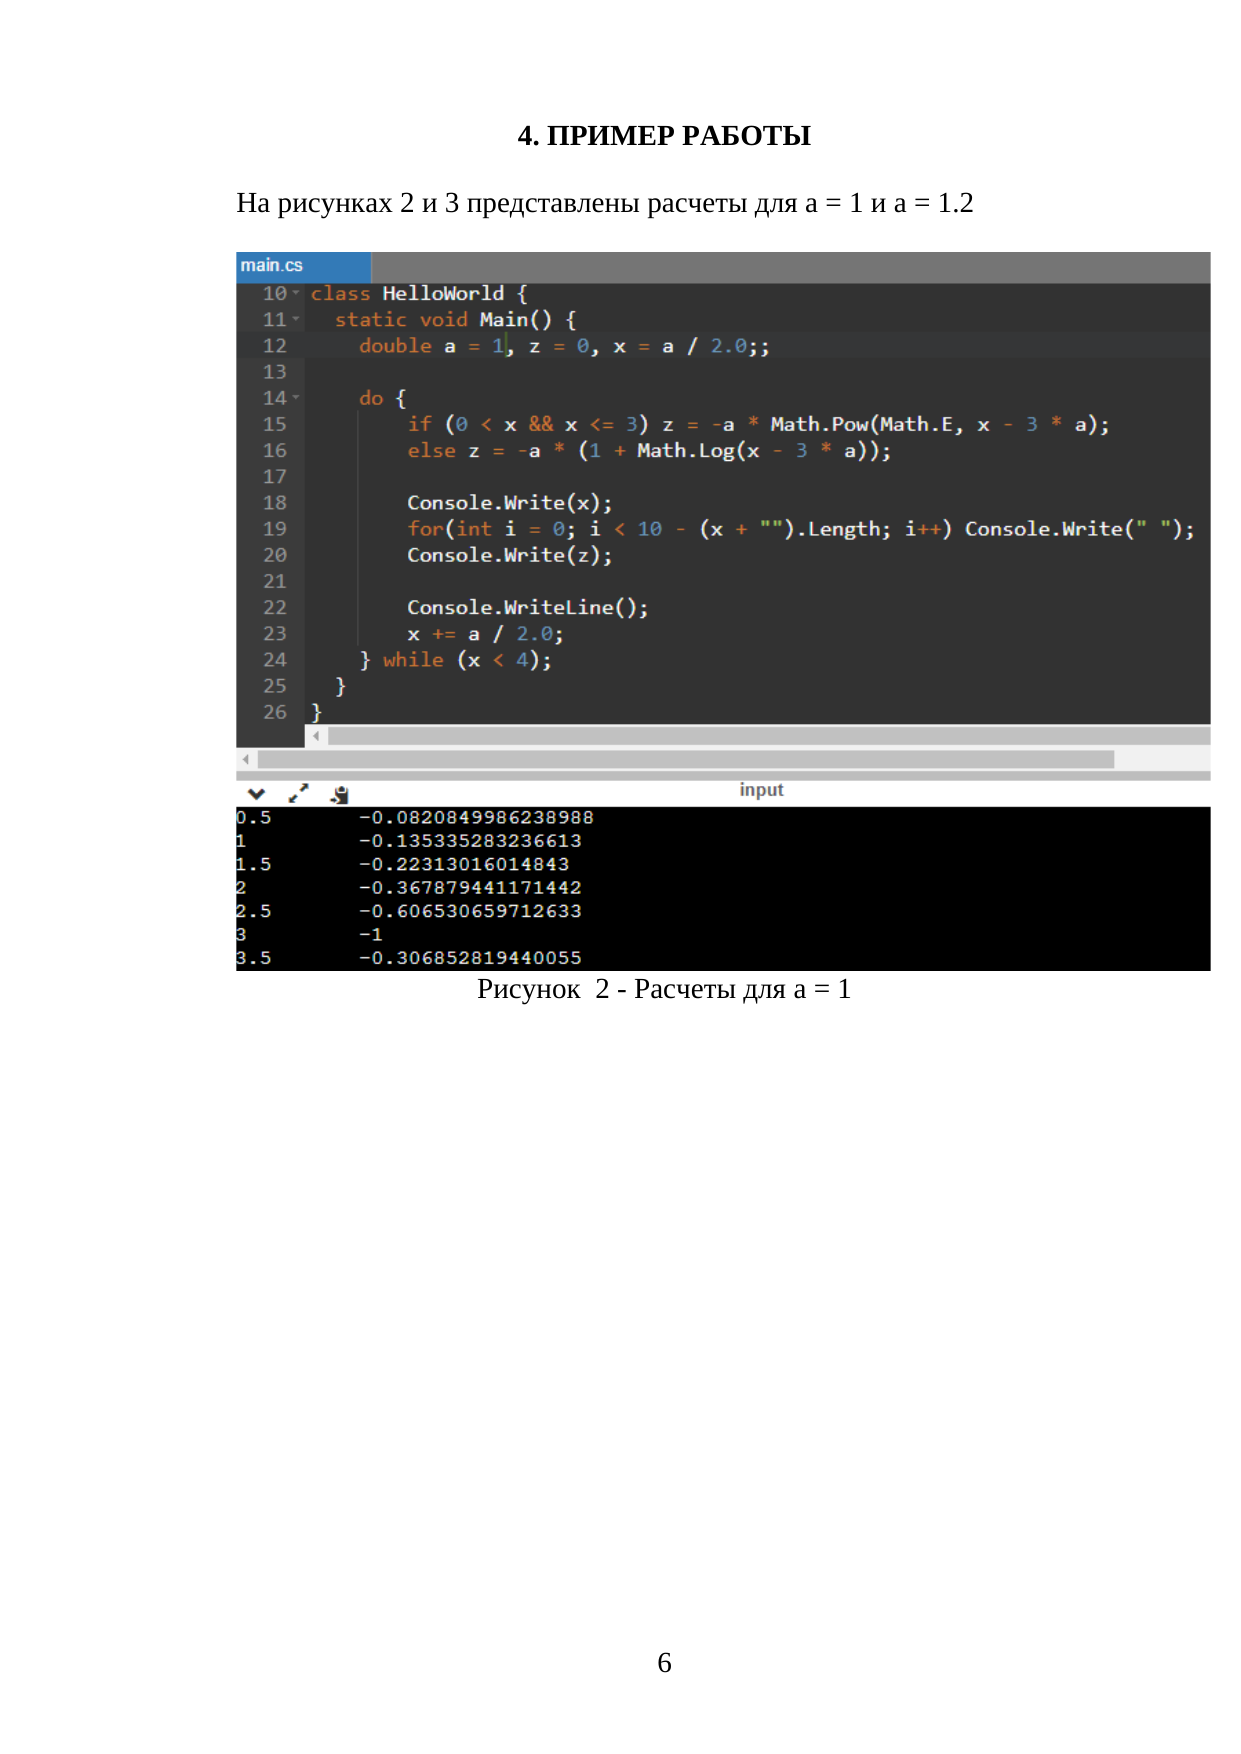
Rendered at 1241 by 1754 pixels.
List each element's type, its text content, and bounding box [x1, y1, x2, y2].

text Рисунок 2 - Расчеты для a = 1 [177, 971, 1152, 1004]
picture [236, 252, 1211, 971]
text На рисунках 2 и 3 представлены расчеты для a = 1 и a = 1.2 [177, 185, 1152, 219]
text 4. ПРИМЕР РАБОТЫ [177, 118, 1152, 152]
